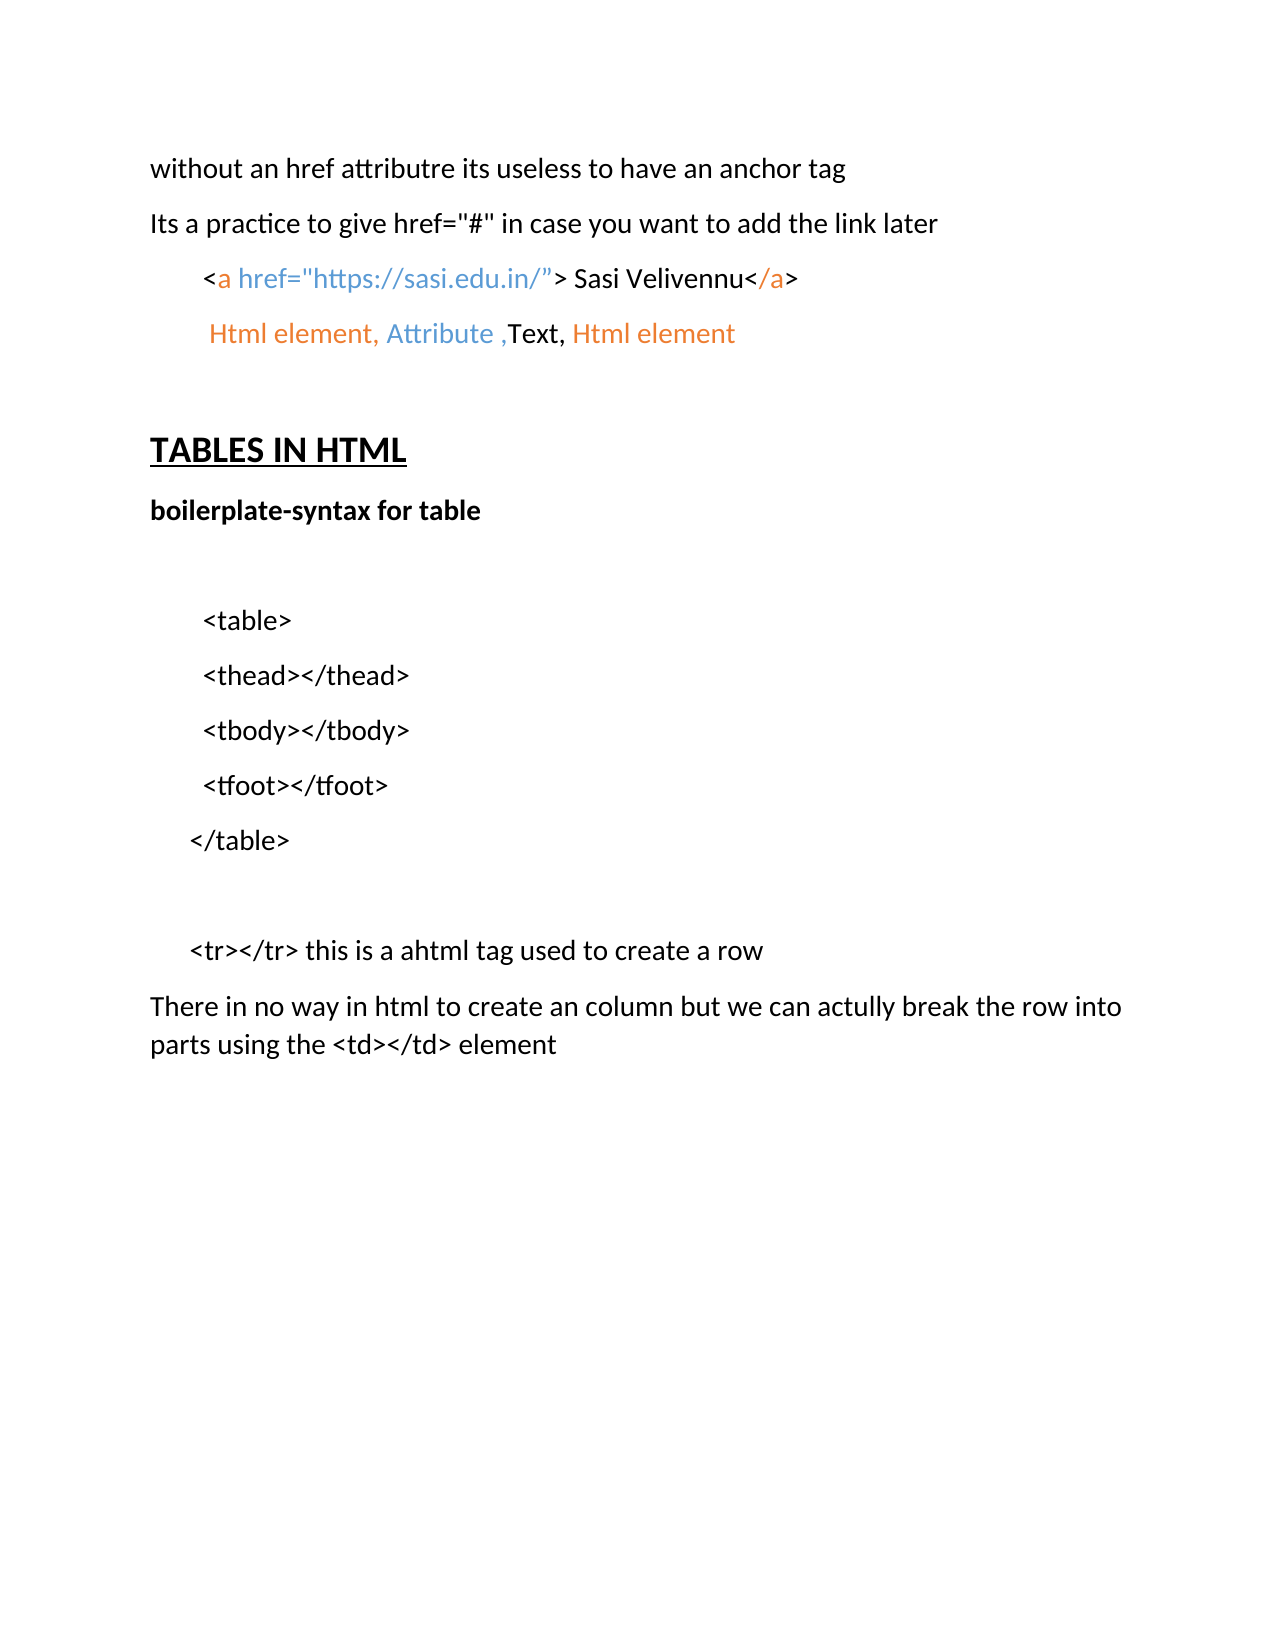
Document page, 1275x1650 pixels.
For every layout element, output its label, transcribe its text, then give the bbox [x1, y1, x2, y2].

text TABLES IN HTML [150, 426, 1125, 471]
text <tr></tr> this is a ahtml tag used to create a row [150, 932, 1125, 968]
text <table> [150, 602, 1125, 637]
text <a href="https://sasi.edu.in/”> Sasi Velivennu</a> [150, 260, 1125, 296]
text <tbody></tbody> [150, 712, 1125, 748]
text <tfoot></tfoot> [150, 767, 1125, 803]
text There in no way in html to create an column but we can actully break the row into parts using the <td></td> element [150, 988, 1125, 1062]
text <thead></thead> [150, 657, 1125, 693]
text Its a practice to give href="#" in case you want to add the link later [150, 205, 1125, 241]
text boilerplate-syntax for table [150, 492, 1125, 527]
text Html element, Attribute ,Text, Html element [150, 315, 1125, 351]
text </table> [150, 822, 1125, 858]
text without an href attributre its useless to have an anchor tag [150, 150, 1125, 186]
